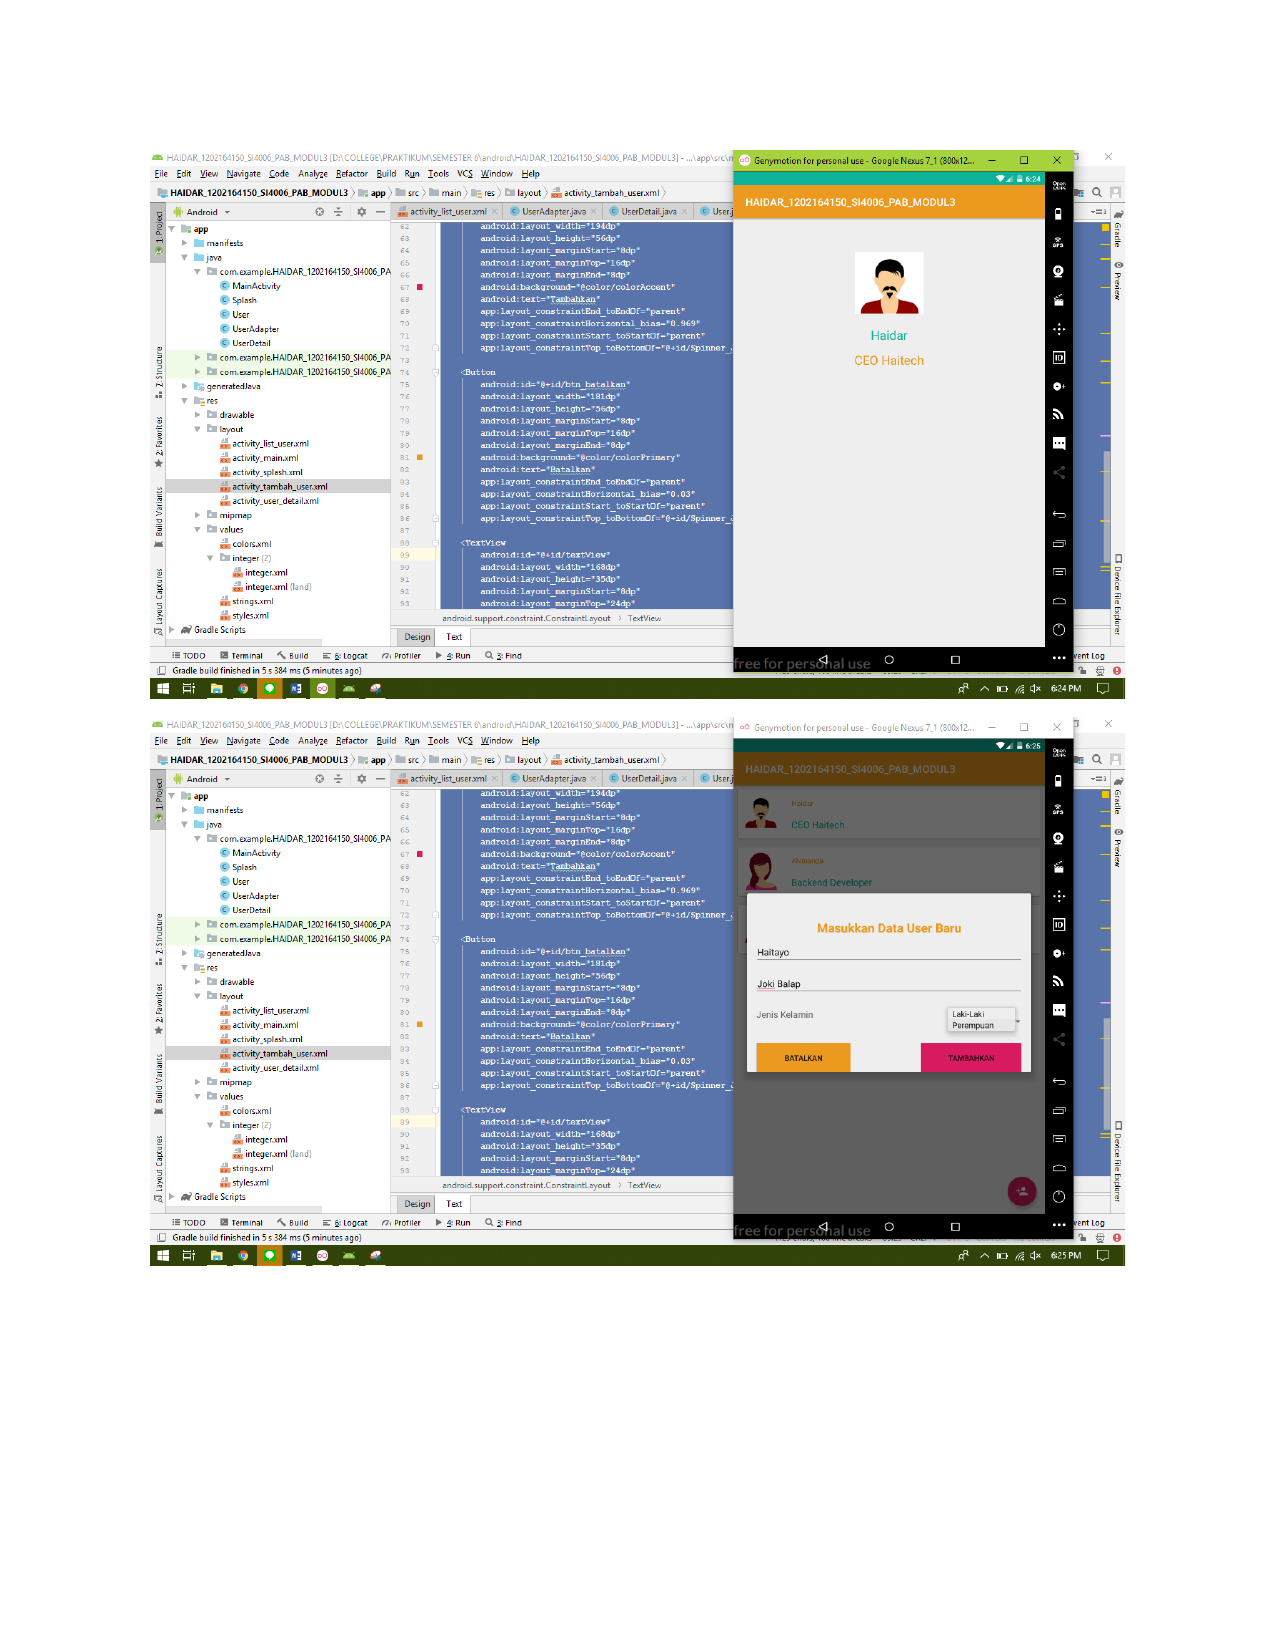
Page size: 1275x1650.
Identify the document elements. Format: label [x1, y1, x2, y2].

picture [150, 717, 1125, 1266]
picture [150, 150, 1125, 699]
